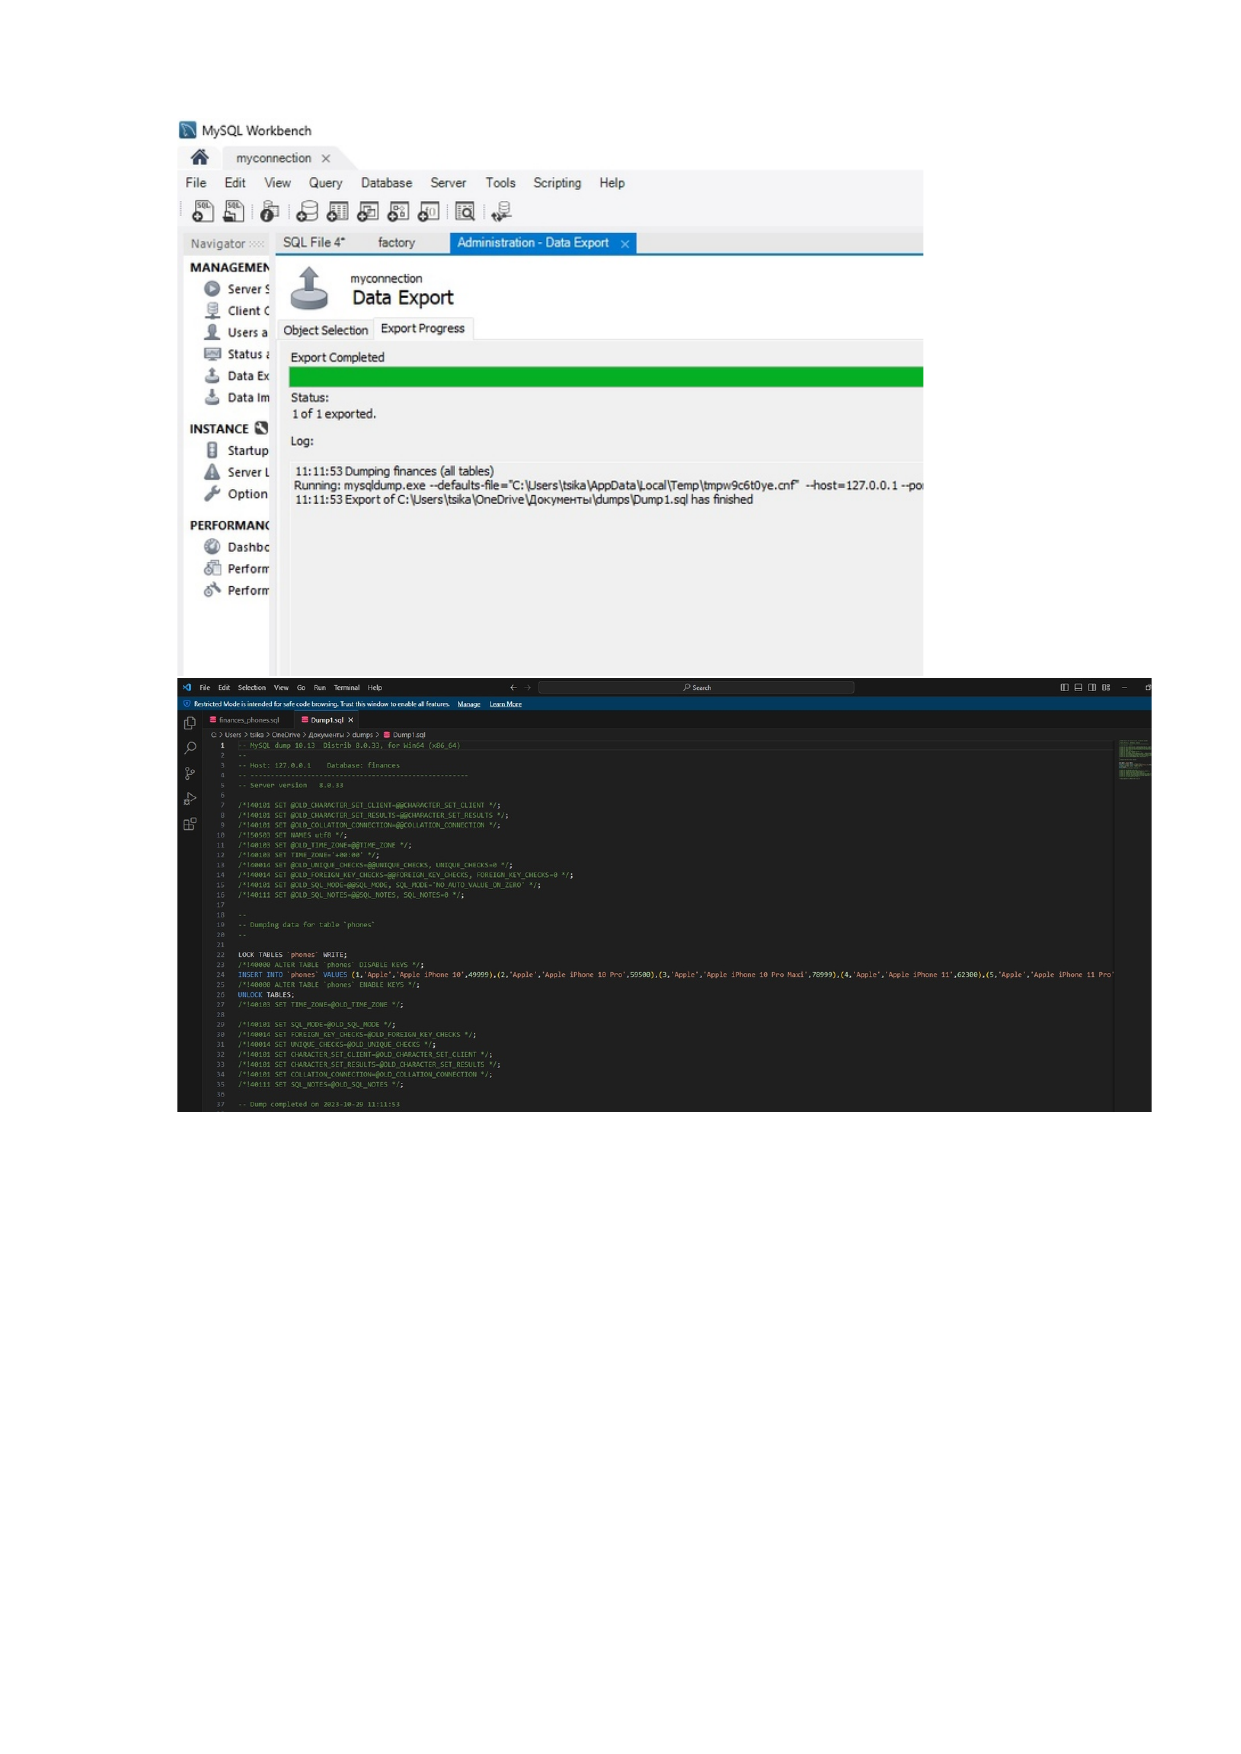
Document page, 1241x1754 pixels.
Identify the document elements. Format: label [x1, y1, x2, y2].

picture [177, 118, 924, 676]
picture [177, 678, 1152, 1112]
